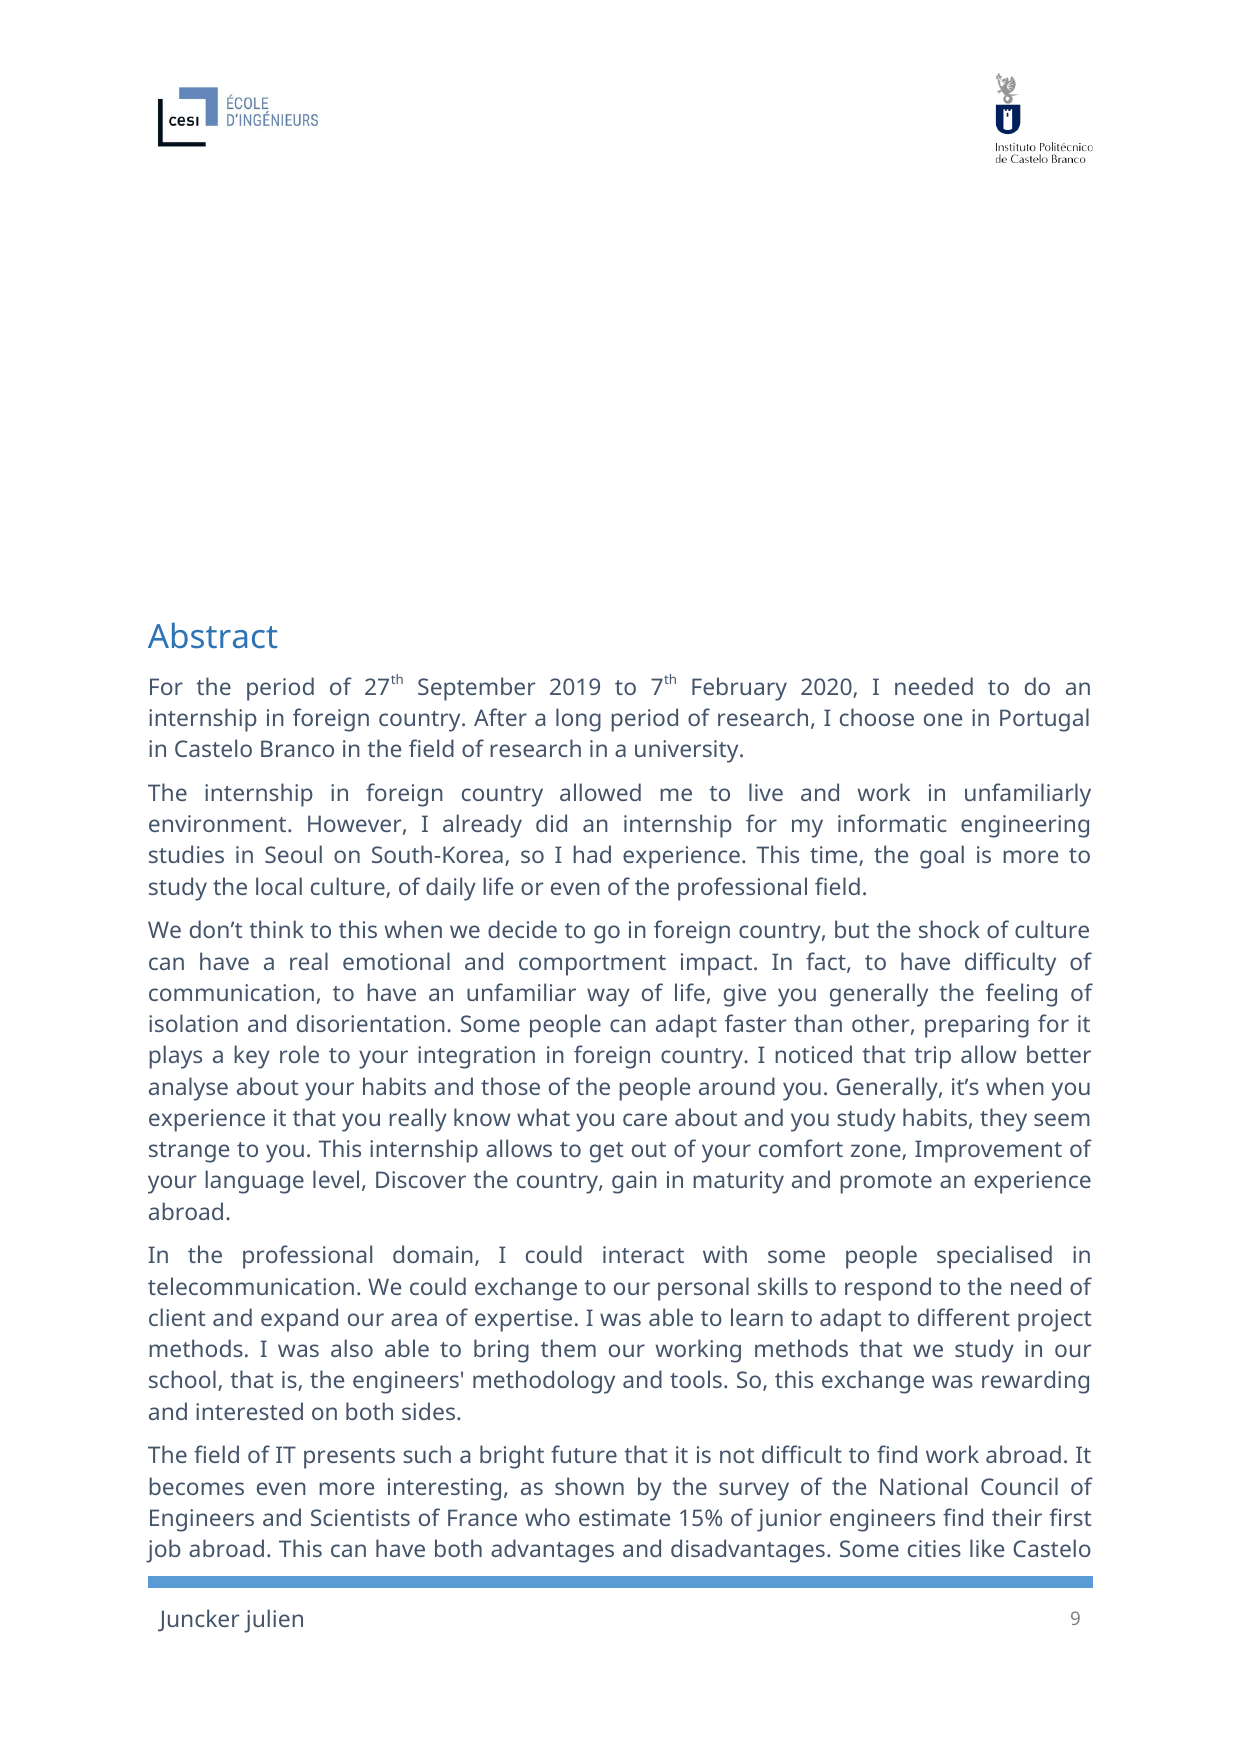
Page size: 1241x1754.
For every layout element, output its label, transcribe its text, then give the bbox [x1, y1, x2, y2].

picture [147, 77, 325, 163]
picture [995, 73, 1093, 163]
text The internship in foreign country allowed me to live and work in unfamiliarly environment. However, I already did an internship for my informatic engineering studies in Seoul on South-Korea, so I had experience. This time, the goal is more to study the local culture, of daily life or even of the professional field. [148, 777, 1093, 902]
text In the professional domain, I could interact with some people specialised in telecommunication. We could exchange to our personal skills to respond to the need of client and expand our area of ​​expertise. I was able to learn to adapt to different project methods. I was also able to bring them our working methods that we study in our school, that is, the engineers' methodology and tools. So, this exchange was rewarding and interested on both sides. [148, 1239, 1093, 1427]
subtitle Abstract [148, 613, 1093, 658]
text For the period of 27th September 2019 to 7th February 2020, I needed to do an internship in foreign country. After a long period of research, I choose one in Portugal in Castelo Branco in the field of research in a university. [148, 671, 1093, 764]
text We don’t think to this when we decide to go in foreign country, but the shock of culture can have a real emotional and comportment impact. In fact, to have difficulty of communication, to have an unfamiliar way of life, give you generally the feeling of isolation and disorientation. Some people can adapt faster than other, preparing for it plays a key role to your integration in foreign country. I noticed that trip allow better analyse about your habits and those of the people around you. Generally, it’s when you experience it that you really know what you care about and you study habits, they seem strange to you. This internship allows to get out of your comfort zone, Improvement of your language level, Discover the country, gain in maturity and promote an experience abroad. [148, 914, 1093, 1227]
